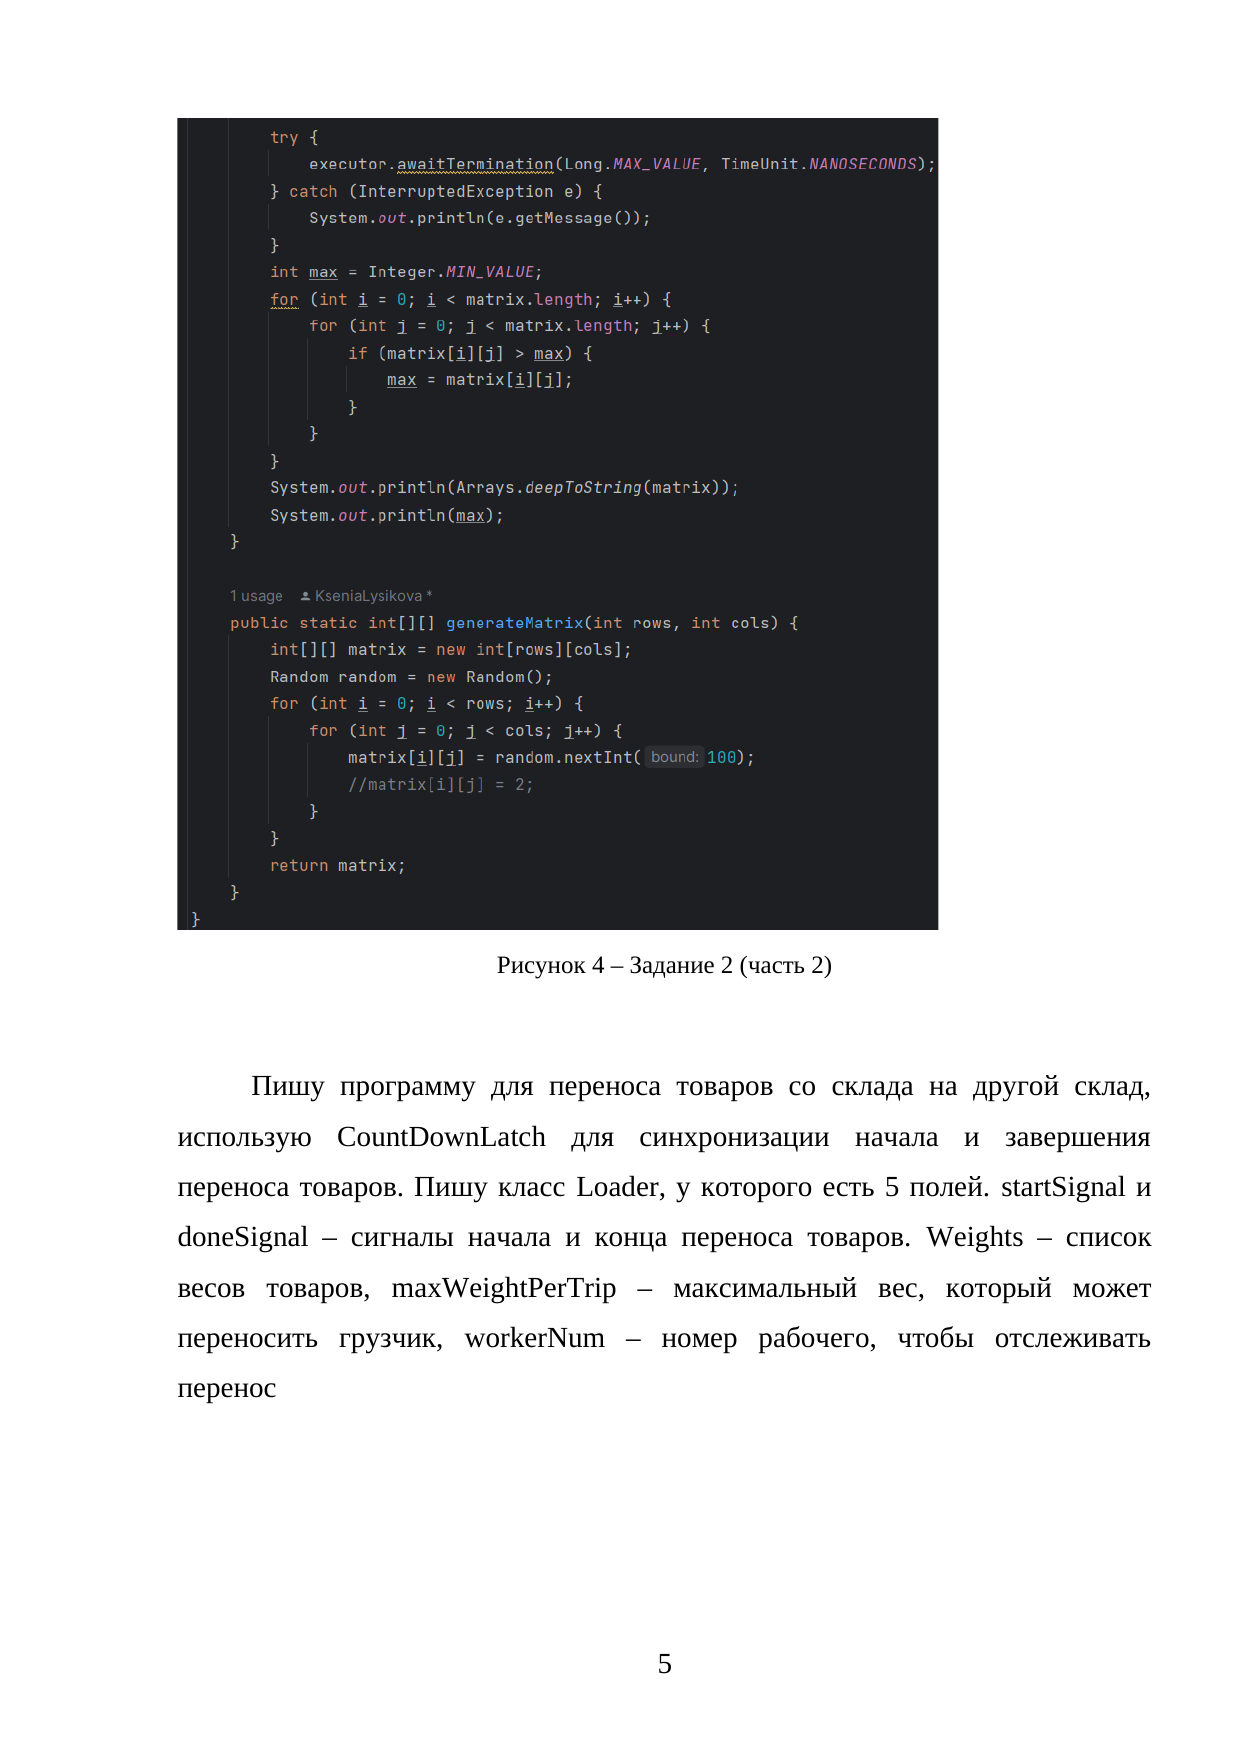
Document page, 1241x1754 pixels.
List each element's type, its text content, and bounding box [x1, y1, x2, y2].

text Пишу программу для переноса товаров со склада на другой склад, использую CountDownLatch для синхронизации начала и завершения переноса товаров. Пишу класс Loader, у которого есть 5 полей. startSignal и doneSignal – сигналы начала и конца переноса товаров. Weights – список весов товаров, maxWeightPerTrip – максимальный вес, который может переносить грузчик, workerNum – номер рабочего, чтобы отслеживать перенос [177, 1068, 1152, 1404]
text Рисунок 4 – Задание 2 (часть 2) [177, 950, 1152, 979]
picture [177, 118, 939, 930]
